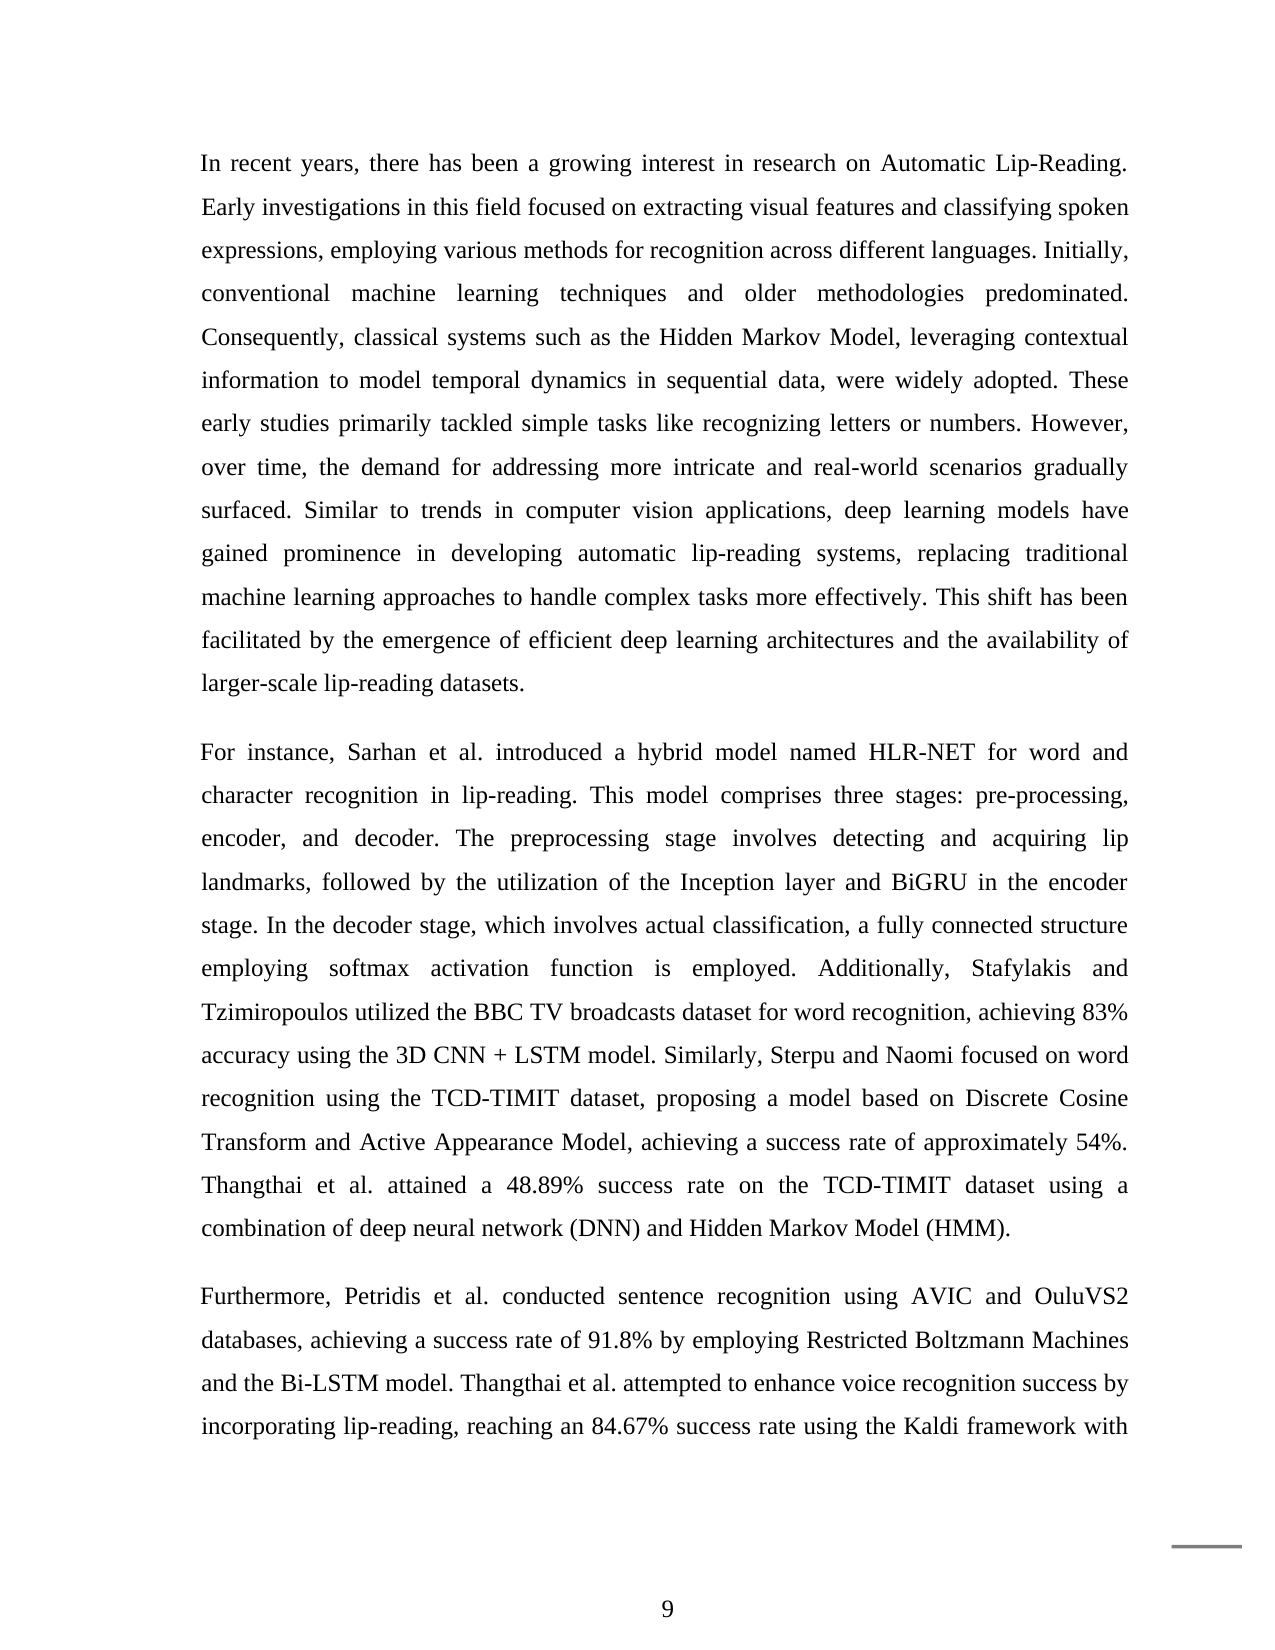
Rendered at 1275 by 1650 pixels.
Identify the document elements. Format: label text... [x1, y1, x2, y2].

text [200, 1281, 1129, 1440]
text In recent years, there has been a growing interest in research on Automatic Lip-Reading. Early investigations in this field focused on extracting visual features and classifying spoken expressions, employing various methods for recognition across different languages. Initially, conventional machine learning techniques and older methodologies predominated. Consequently, classical systems such as the Hidden Markov Model, leveraging contextual information to model temporal dynamics in sequential data, were widely adopted. These early studies primarily tackled simple tasks like recognizing letters or numbers. However, over time, the demand for addressing more intricate and real-world scenarios gradually surfaced. Similar to trends in computer vision applications, deep learning models have gained prominence in developing automatic lip-reading systems, replacing traditional machine learning approaches to handle complex tasks more effectively. This shift has been facilitated by the emergence of efficient deep learning architectures and the availability of larger-scale lip-reading datasets. [200, 148, 1129, 697]
text For instance, Sarhan et al. introduced a hybrid model named HLR-NET for word and character recognition in lip-reading. This model comprises three stages: pre-processing, encoder, and decoder. The preprocessing stage involves detecting and acquiring lip landmarks, followed by the utilization of the Inception layer and BiGRU in the encoder stage. In the decoder stage, which involves actual classification, a fully connected structure employing softmax activation function is employed. Additionally, Stafylakis and Tzimiropoulos utilized the BBC TV broadcasts dataset for word recognition, achieving 83% accuracy using the 3D CNN + LSTM model. Similarly, Sterpu and Naomi focused on word recognition using the TCD-TIMIT dataset, proposing a model based on Discrete Cosine Transform and Active Appearance Model, achieving a success rate of approximately 54%. Thangthai et al. attained a 48.89% success rate on the TCD-TIMIT dataset using a combination of deep neural network (DNN) and Hidden Markov Model (HMM). [200, 737, 1129, 1242]
